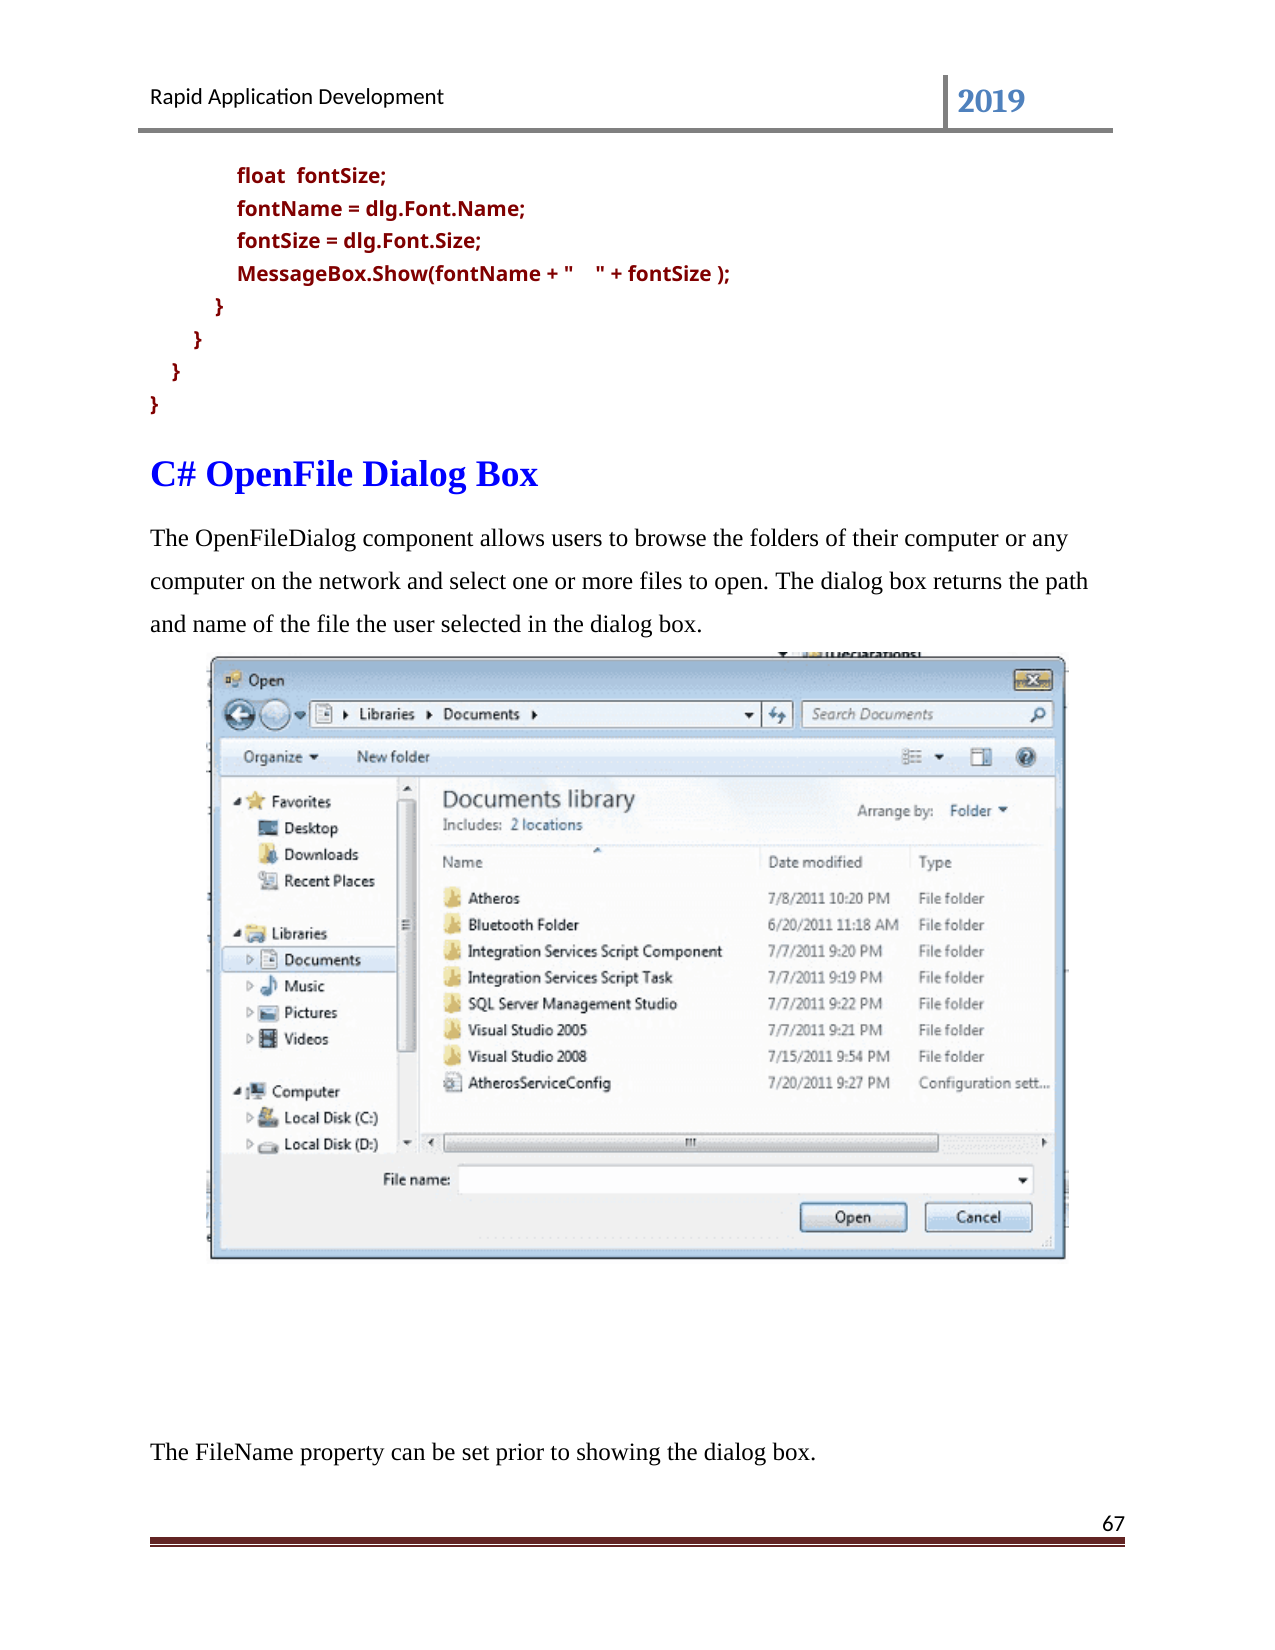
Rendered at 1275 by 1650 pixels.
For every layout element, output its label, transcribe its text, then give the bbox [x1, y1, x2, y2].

text MessageBox.Show(fontName + " " + fontSize ); [150, 259, 1125, 287]
text The FileName property can be set prior to showing the dialog box. [150, 1437, 1125, 1466]
text float fontSize; [150, 161, 1125, 189]
text } [150, 357, 1125, 385]
text } [150, 389, 1125, 418]
text } [150, 324, 1125, 352]
text The OpenFileDialog component allows users to browse the folders of their computer or any computer on the network and select one or more files to open. The dialog box returns the path and name of the file the user selected in the dialog box. [150, 523, 1125, 638]
text } [150, 291, 1125, 320]
text fontSize = dlg.Font.Size; [150, 226, 1125, 255]
text C# OpenFile Dialog Box [150, 451, 1125, 494]
picture [206, 652, 1069, 1264]
text fontName = dlg.Font.Name; [150, 194, 1125, 222]
